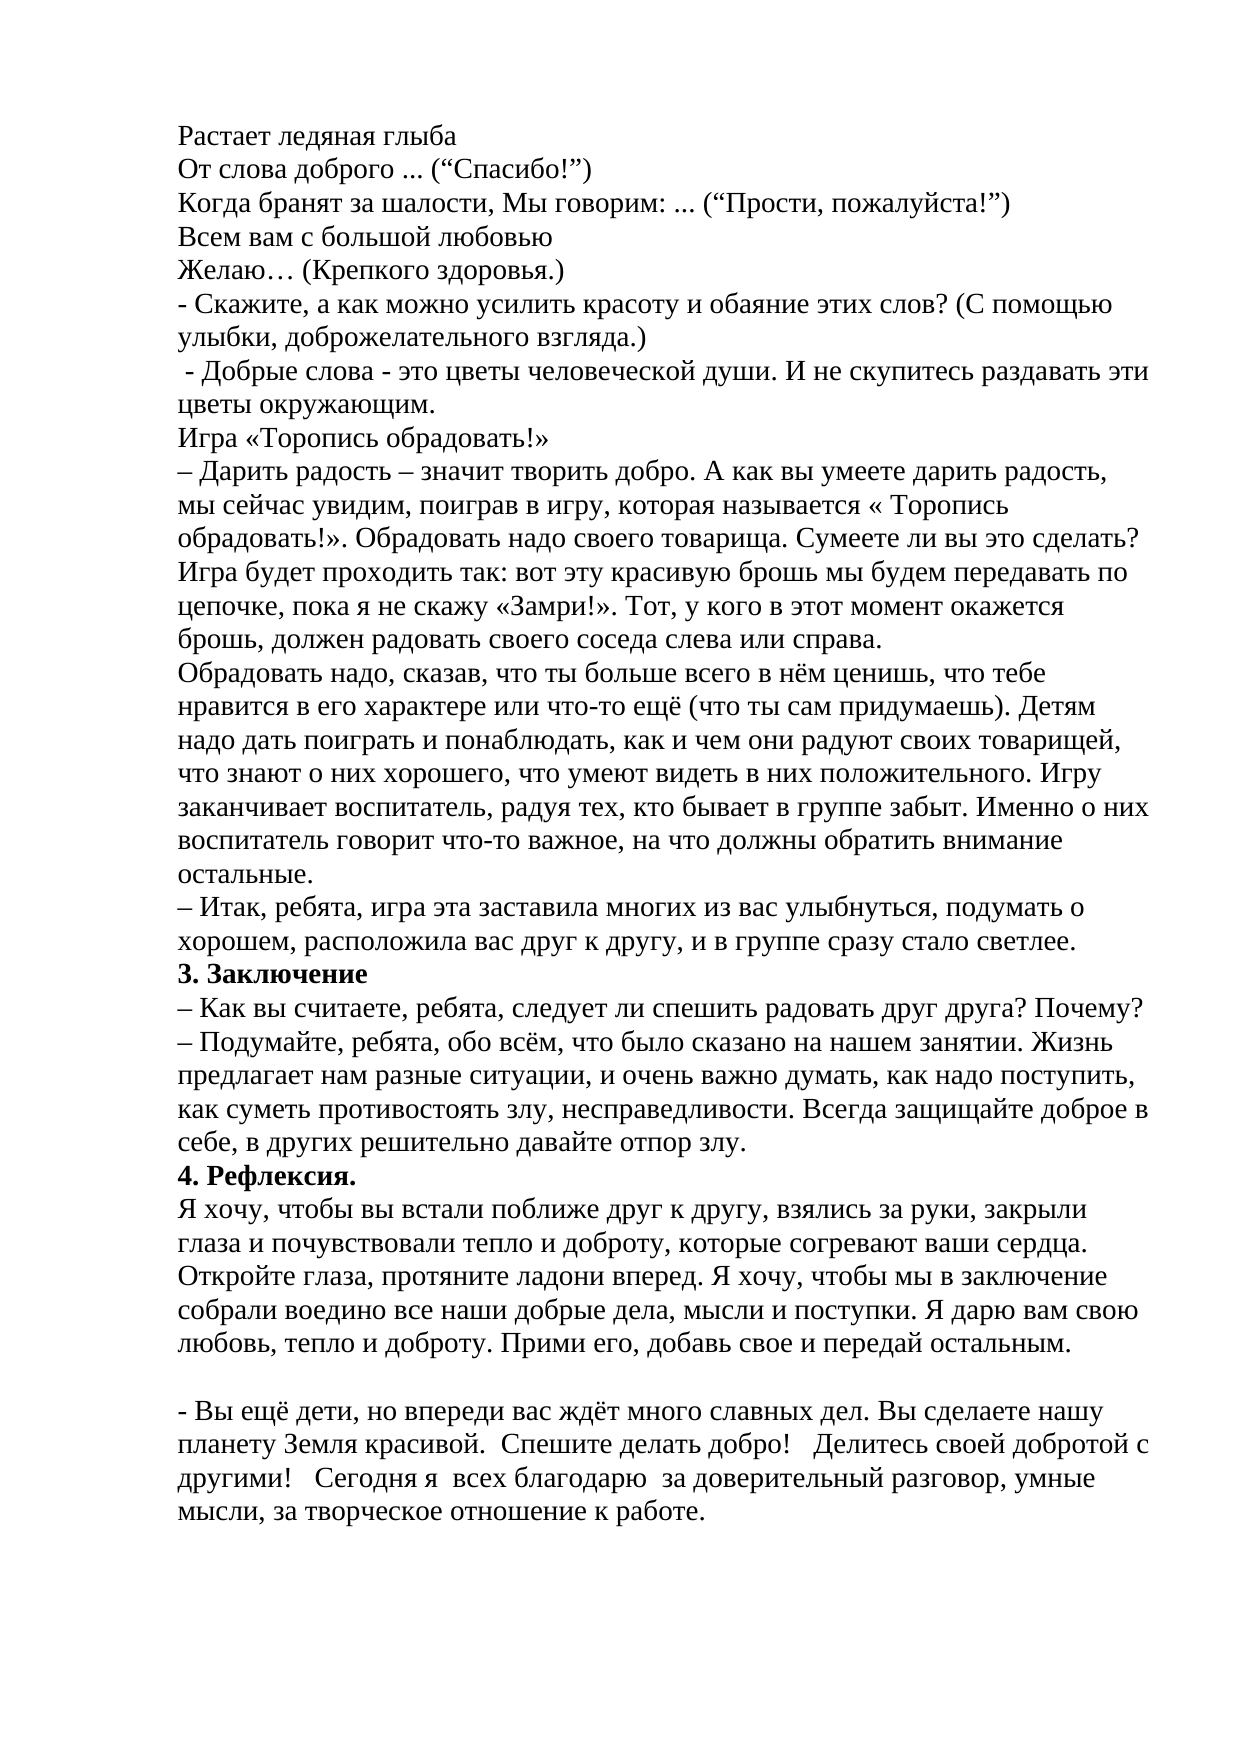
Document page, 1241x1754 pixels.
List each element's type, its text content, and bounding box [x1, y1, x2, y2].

text - Вы ещё дети, но впереди вас ждёт много славных дел. Вы сделаете нашу планету Земля красивой. Спешите делать добро! Делитесь своей добротой с другими! Сегодня я всех благодарю за доверительный разговор, умные мысли, за творческое отношение к работе. [177, 1393, 1152, 1527]
text Всем вам с большой любовью [177, 219, 1152, 252]
text Растает ледяная глыба [177, 118, 1152, 152]
text - Добрые слова - это цветы человеческой души. И не скупитесь раздавать эти цветы окружающим. [177, 353, 1152, 420]
text Когда бранят за шалости, Мы говорим: ... (“Прости, пожалуйста!”) [177, 185, 1152, 219]
text От слова доброго ... (“Спасибо!”) [177, 152, 1152, 185]
text – Итак, ребята, игра эта заставила многих из вас улыбнуться, подумать о хорошем, расположила вас друг к другу, и в группе сразу стало светлее. [177, 889, 1152, 957]
text Я хочу, чтобы вы встали поближе друг к другу, взялись за руки, закрыли глаза и почувствовали тепло и доброту, которые согревают ваши сердца. Откройте глаза, протяните ладони вперед. Я хочу, чтобы мы в заключение собрали воедино все наши добрые дела, мысли и поступки. Я дарю вам свою любовь, тепло и доброту. Прими его, добавь свое и передай остальным. [177, 1191, 1152, 1359]
text Обрадовать надо, сказав, что ты больше всего в нём ценишь, что тебе нравится в его характере или что-то ещё (что ты сам придумаешь). Детям надо дать поиграть и понаблюдать, как и чем они радуют своих товарищей, что знают о них хорошего, что умеют видеть в них положительного. Игру заканчивает воспитатель, радуя тех, кто бывает в группе забыт. Именно о них воспитатель говорит что-то важное, на что должны обратить внимание остальные. [177, 655, 1152, 889]
text 3. Заключение [177, 957, 1152, 990]
text Игра «Торопись обрадовать!» [177, 420, 1152, 453]
text – Подумайте, ребята, обо всём, что было сказано на нашем занятии. Жизнь предлагает нам разные ситуации, и очень важно думать, как надо поступить, как суметь противостоять злу, несправедливости. Всегда защищайте доброе в себе, в других решительно давайте отпор злу. [177, 1024, 1152, 1158]
text – Дарить радость – значит творить добро. А как вы умеете дарить радость, мы сейчас увидим, поиграв в игру, которая называется « Торопись обрадовать!». Обрадовать надо своего товарища. Сумеете ли вы это сделать? Игра будет проходить так: вот эту красивую брошь мы будем передавать по цепочке, пока я не скажу «Замри!». Тот, у кого в этот момент окажется брошь, должен радовать своего соседа слева или справа. [177, 453, 1152, 655]
text 4. Рефлексия. [177, 1158, 1152, 1191]
text Желаю… (Крепкого здоровья.) [177, 252, 1152, 286]
text - Скажите, а как можно усилить красоту и обаяние этих слов? (С помощью улыбки, доброжелательного взгляда.) [177, 286, 1152, 353]
text – Как вы считаете, ребята, следует ли спешить радовать друг друга? Почему? [177, 990, 1152, 1024]
